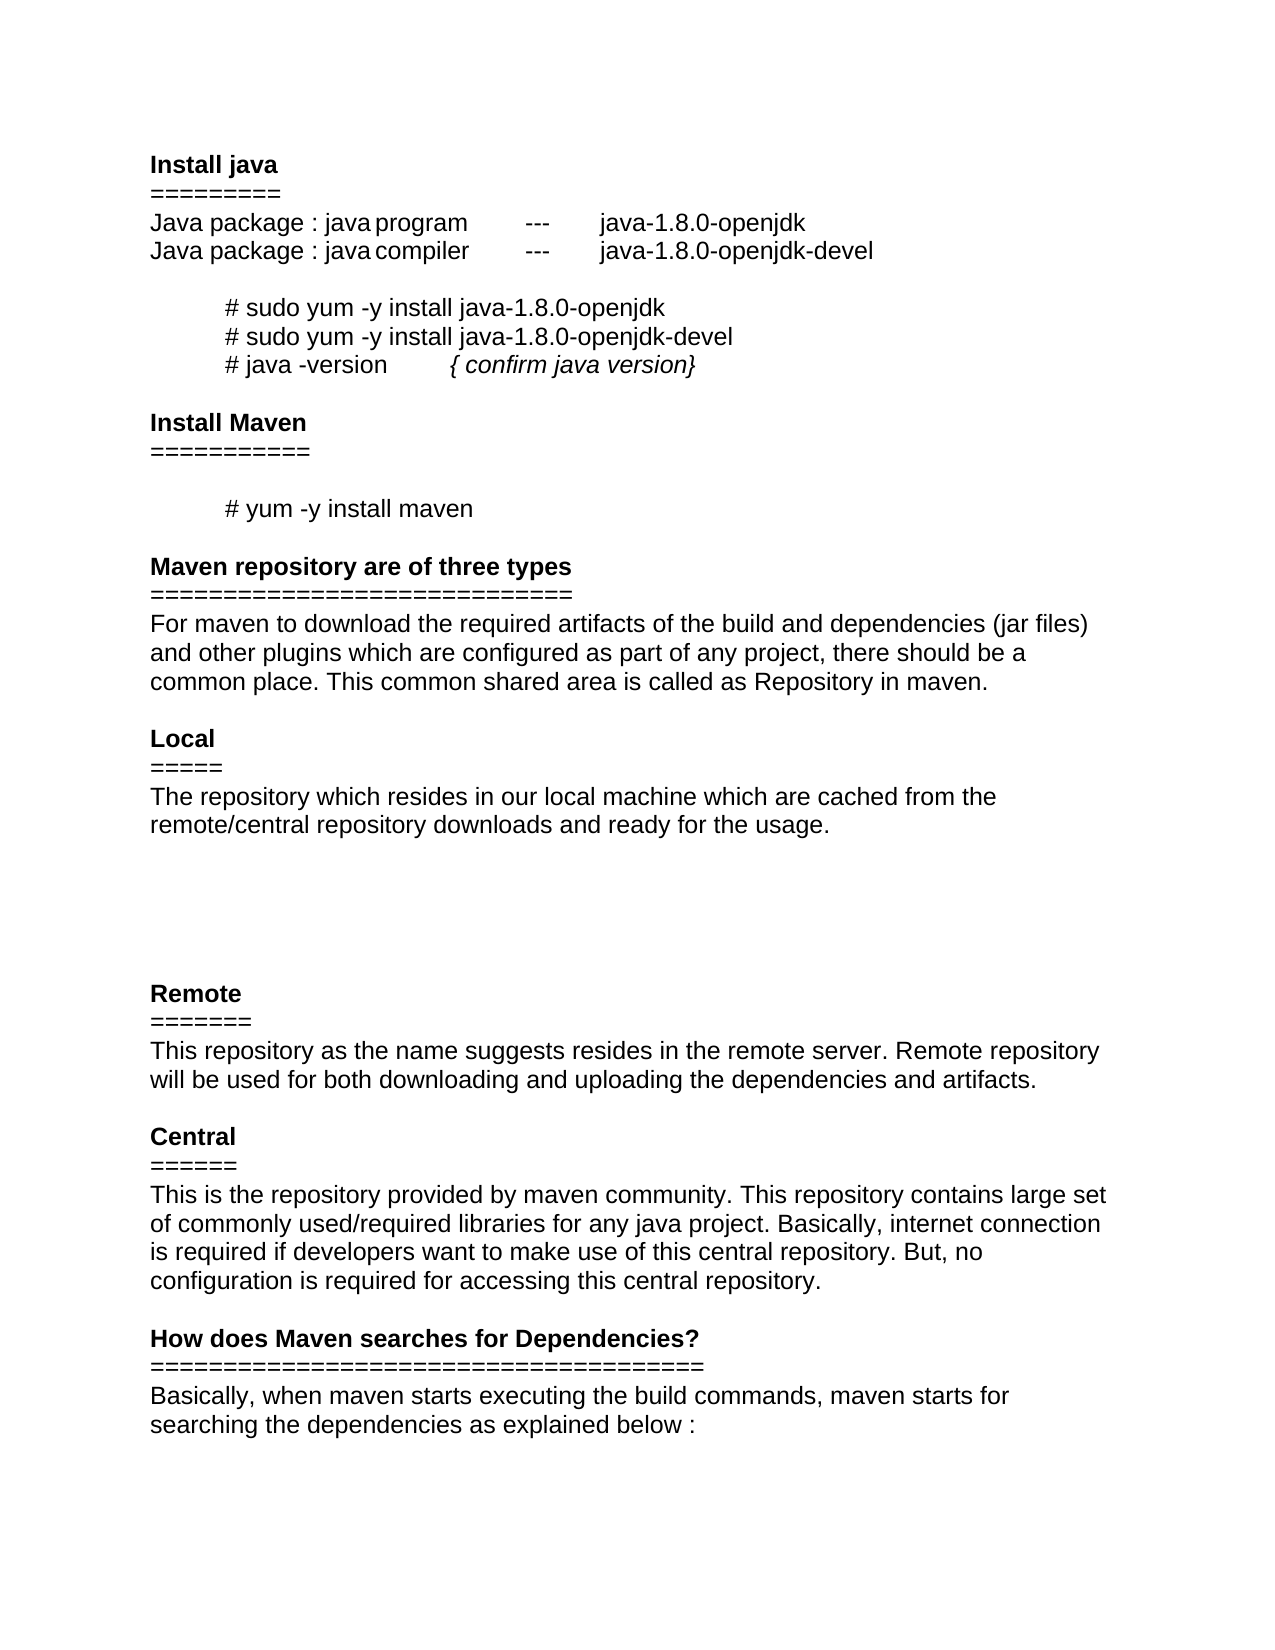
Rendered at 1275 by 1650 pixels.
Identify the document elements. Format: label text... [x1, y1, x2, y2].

text # yum -y install maven [150, 494, 1125, 523]
text ====================================== [150, 1352, 1125, 1381]
text For maven to download the required artifacts of the build and dependencies (jar files) and other plugins which are configured as part of any project, there should be a common place. This common shared area is called as Repository in maven. [150, 609, 1125, 696]
text The repository which resides in our local machine which are cached from the remote/central repository downloads and ready for the usage. [150, 782, 1125, 839]
text ======= [150, 1007, 1125, 1036]
text Maven repository are of three types [150, 552, 1125, 581]
text ===== [150, 753, 1125, 782]
text # java -version { confirm java version} [150, 351, 1125, 379]
text Java package : java compiler --- java-1.8.0-openjdk-devel [150, 236, 1125, 265]
text Install java [150, 150, 1125, 179]
text Install Maven [150, 408, 1125, 437]
text Remote [150, 978, 1125, 1007]
text # sudo yum -y install java-1.8.0-openjdk-devel [150, 322, 1125, 351]
text Java package : java program --- java-1.8.0-openjdk [150, 207, 1125, 236]
text Central [150, 1122, 1125, 1151]
text This repository as the name suggests resides in the remote server. Remote repository will be used for both downloading and uploading the dependencies and artifacts. [150, 1036, 1125, 1093]
text Local [150, 724, 1125, 753]
text ========= [150, 179, 1125, 207]
text Basically, when maven starts executing the build commands, maven starts for searching the dependencies as explained below : [150, 1381, 1125, 1438]
text ============================= [150, 581, 1125, 609]
text This is the repository provided by maven community. This repository contains large set of commonly used/required libraries for any java project. Basically, internet connection is required if developers want to make use of this central repository. But, no configuration is required for accessing this central repository. [150, 1180, 1125, 1295]
text =========== [150, 437, 1125, 466]
text How does Maven searches for Dependencies? [150, 1323, 1125, 1352]
text # sudo yum -y install java-1.8.0-openjdk [150, 293, 1125, 322]
text ====== [150, 1151, 1125, 1180]
